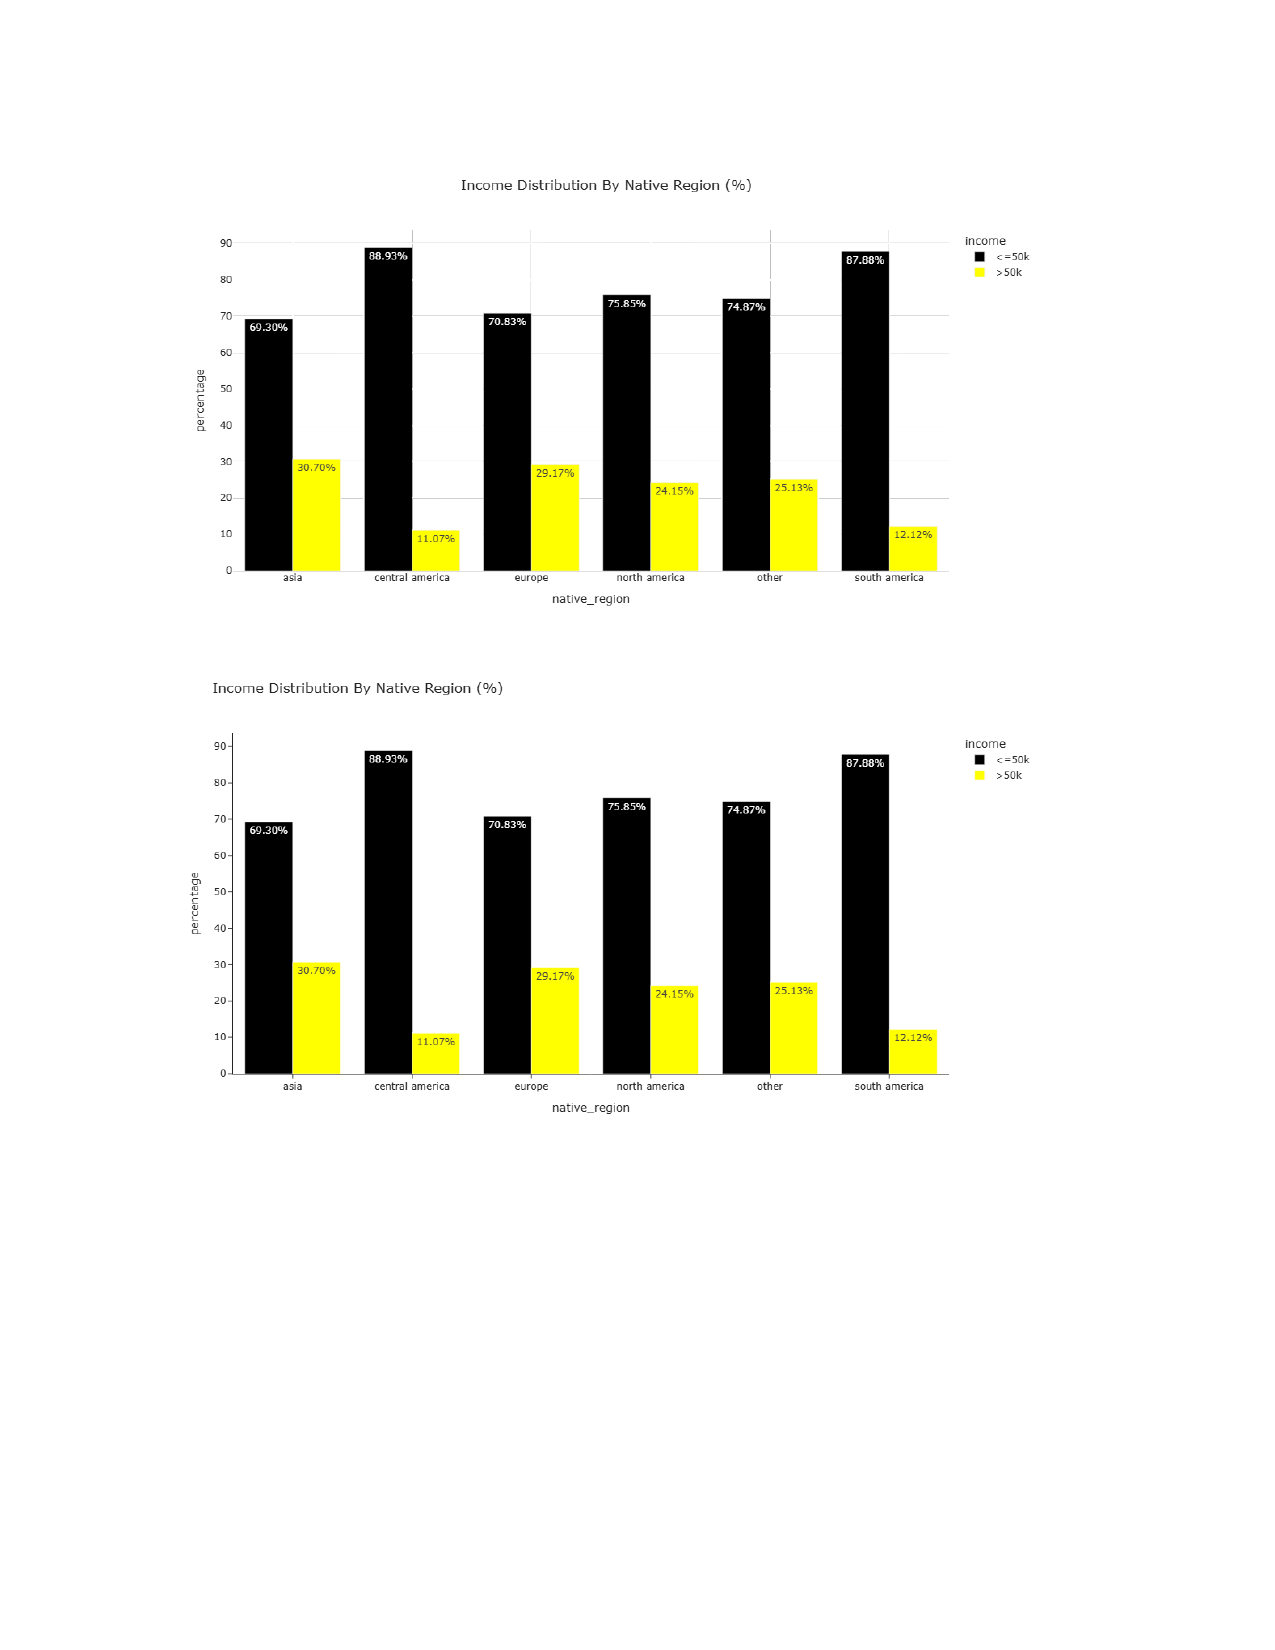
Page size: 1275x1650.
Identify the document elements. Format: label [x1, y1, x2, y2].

picture [168, 150, 1044, 635]
picture [168, 653, 1044, 1138]
